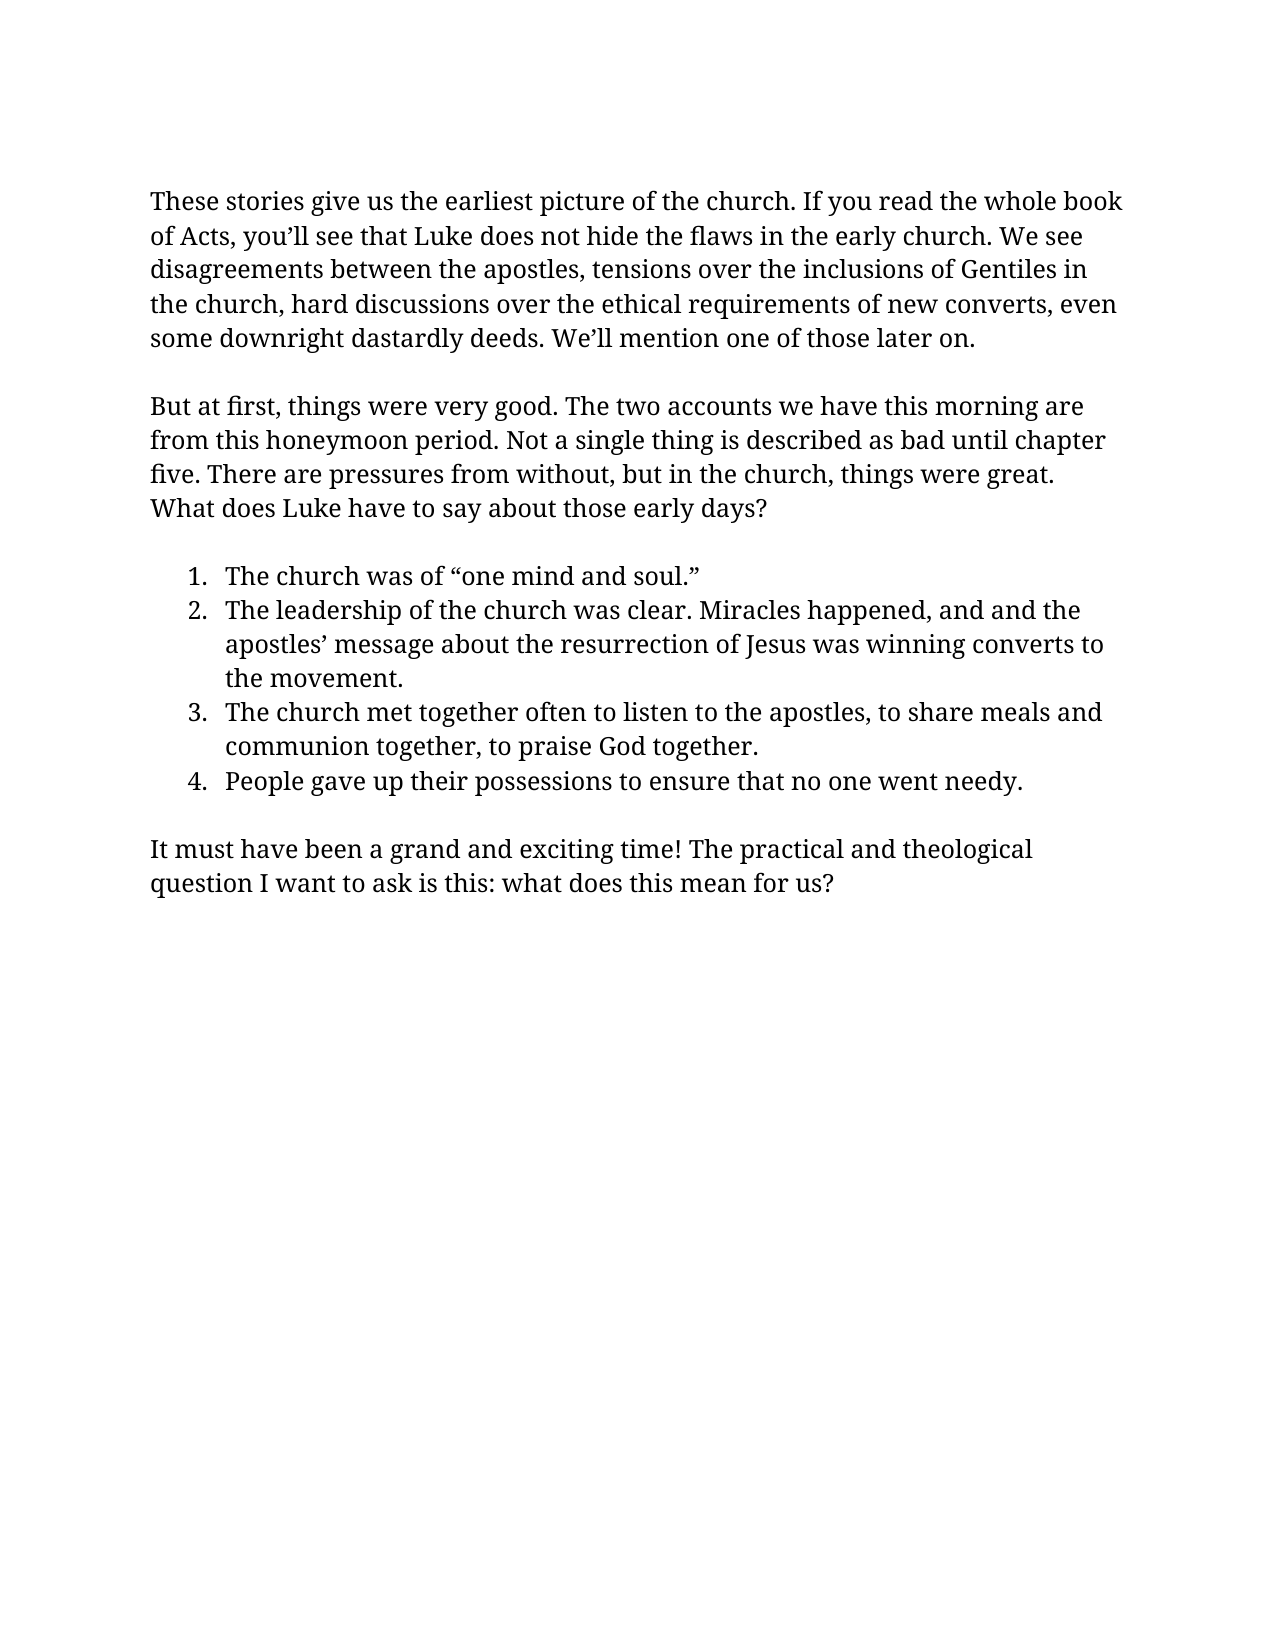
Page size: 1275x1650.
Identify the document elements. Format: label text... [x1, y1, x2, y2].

text But at first, things were very good. The two accounts we have this morning are from this honeymoon period. Not a single thing is described as bad until chapter five. There are pressures from without, but in the church, things were great. [150, 388, 1125, 491]
list The church was of “one mind and soul.” [187, 559, 1125, 593]
list The church met together often to listen to the apostles, to share meals and communion together, to praise God together. [187, 695, 1125, 763]
text It must have been a grand and exciting time! The practical and theological question I want to ask is this: what does this mean for us? [150, 831, 1125, 899]
list People gave up their possessions to ensure that no one went needy. [187, 763, 1125, 797]
list The leadership of the church was clear. Miracles happened, and and the apostles’ message about the resurrection of Jesus was winning converts to the movement. [187, 593, 1125, 695]
text What does Luke have to say about those early days? [150, 491, 1125, 525]
text These stories give us the earliest picture of the church. If you read the whole book of Acts, you’ll see that Luke does not hide the flaws in the early church. We see disagreements between the apostles, tensions over the inclusions of Gentiles in the church, hard discussions over the ethical requirements of new converts, even some downright dastardly deeds. We’ll mention one of those later on. [150, 184, 1125, 354]
